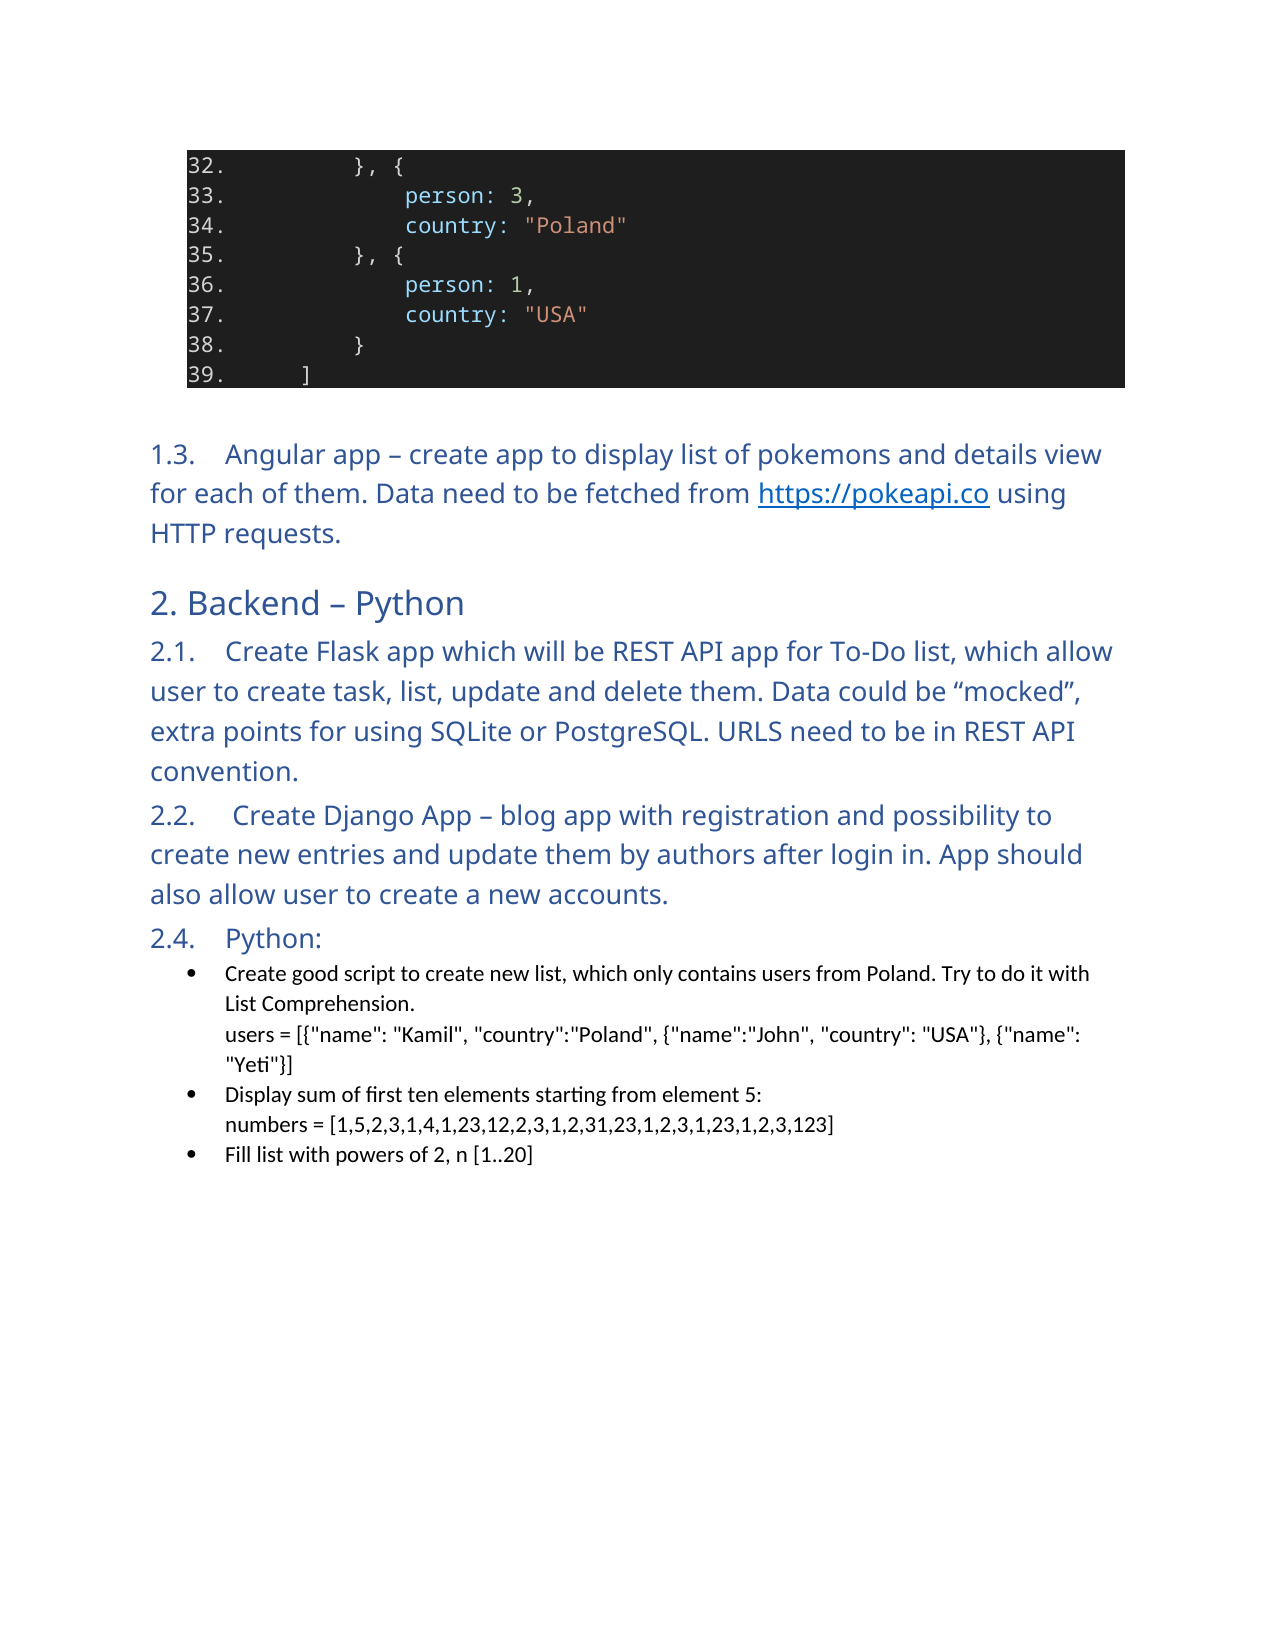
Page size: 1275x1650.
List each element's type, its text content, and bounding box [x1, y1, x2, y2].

list person: 1, [187, 269, 1125, 299]
list Display sum of first ten elements starting from element 5: numbers = [1,5,2,3,1,4,1,23,12,2,3,1,2,31,23,1,2,3,1,23,1,2,3,123] [187, 1080, 1125, 1138]
subtitle 2.1. Create Flask app which will be REST API app for To-Do list, which allow user to create task, list, update and delete them. Data could be “mocked”, extra points for using SQLite or PostgreSQL. URLS need to be in REST API convention. [150, 633, 1125, 789]
list country: "Poland" [187, 209, 1125, 239]
list Create good script to create new list, which only contains users from Poland. Try to do it with List Comprehension. users = [{"name": "Kamil", "country":"Poland", {"name":"John", "country": "USA"}, {"name": "Yeti"}] [187, 959, 1125, 1078]
list person: 3, [187, 180, 1125, 209]
list }, { [187, 239, 1125, 269]
subtitle 2.4. Python: [150, 919, 1125, 956]
list }, { [187, 150, 1125, 180]
subtitle 2. Backend – Python [150, 579, 1125, 625]
list Fill list with powers of 2, n [1..20] [187, 1141, 1125, 1169]
list country: "USA" [187, 299, 1125, 329]
subtitle 1.3. Angular app – create app to display list of pokemons and details view for each of them. Data need to be fetched from https://pokeapi.co using HTTP requests. [150, 435, 1125, 552]
subtitle 2.2. Create Django App – blog app with registration and possibility to create new entries and update them by authors after login in. App should also allow user to create a new accounts. [150, 796, 1125, 912]
list } [187, 329, 1125, 358]
list ] [187, 358, 1125, 388]
